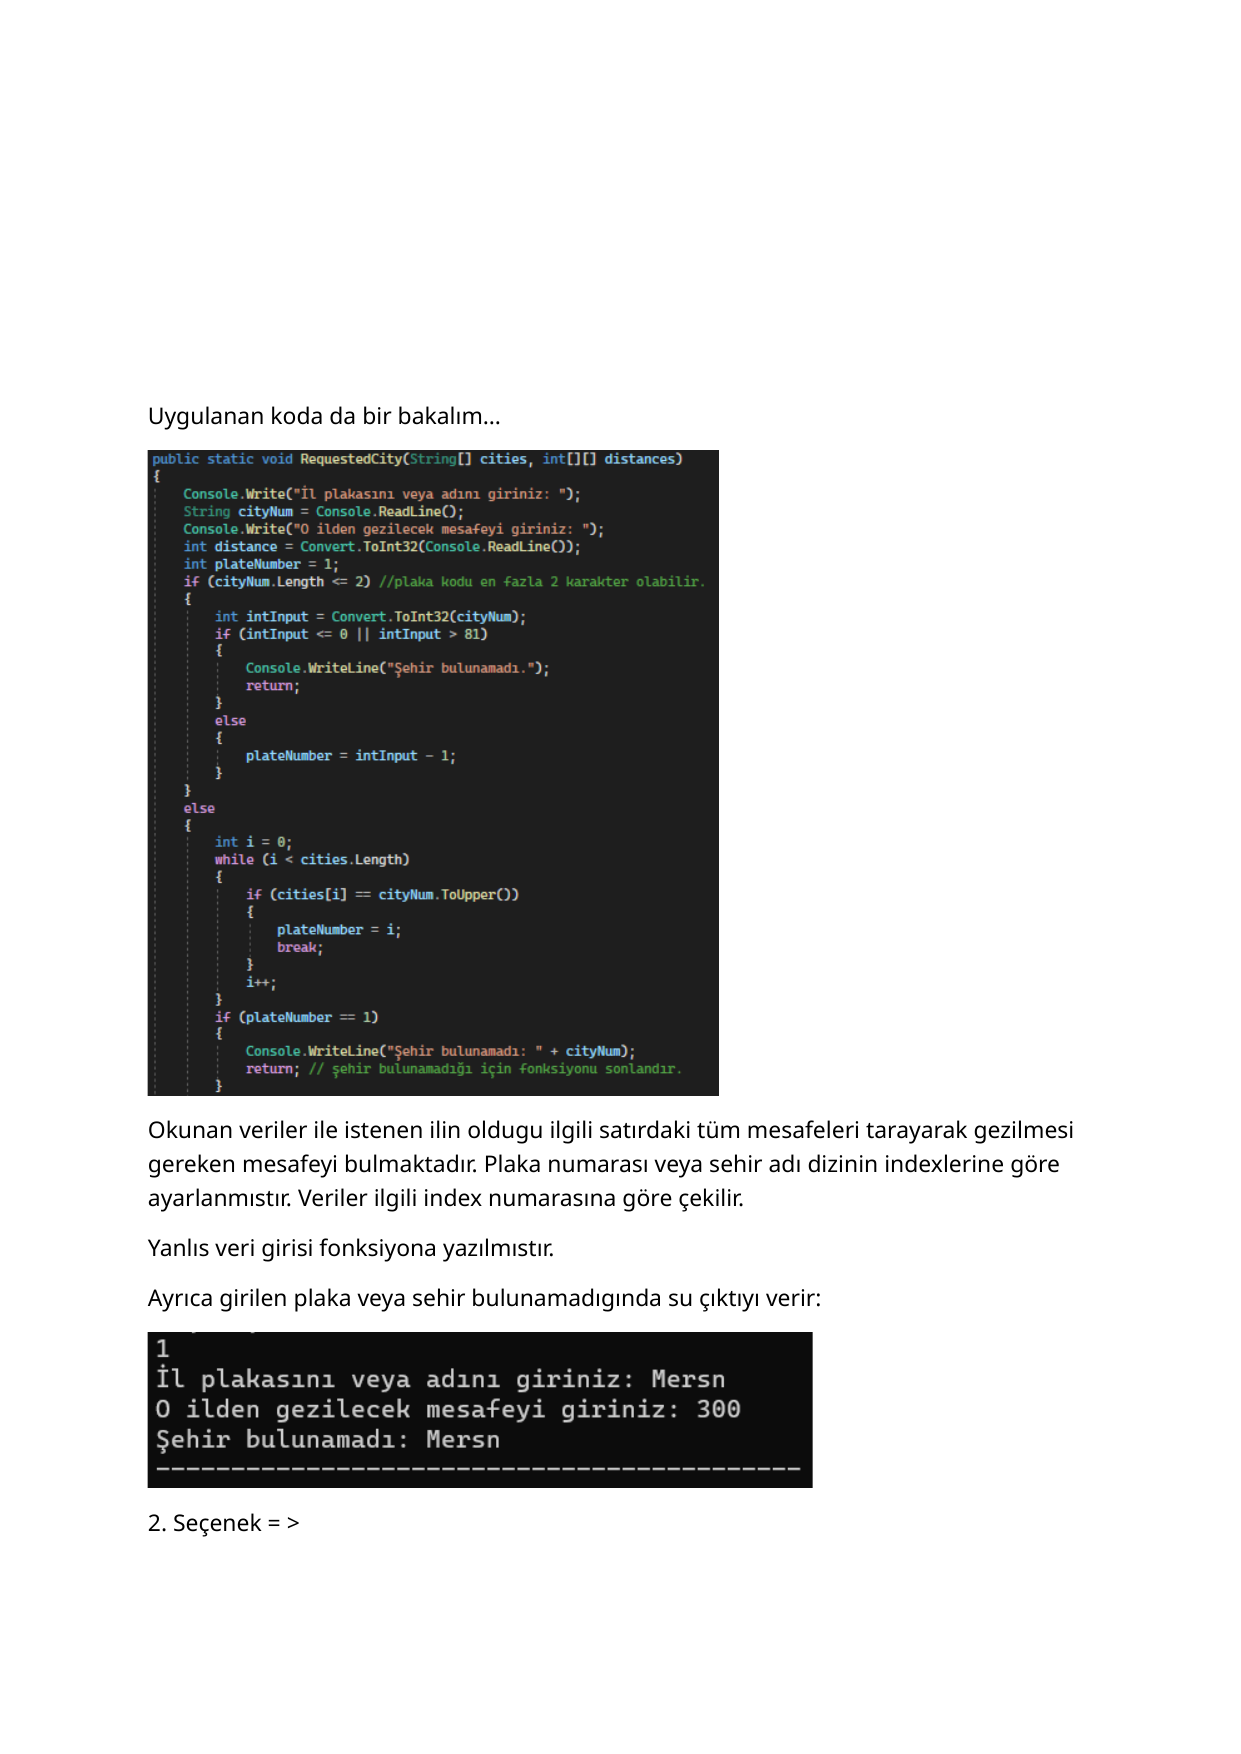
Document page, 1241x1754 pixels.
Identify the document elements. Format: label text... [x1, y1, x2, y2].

text Yanlıs veri girisi fonksiyona yazılmıstır. [148, 1232, 1093, 1263]
text Uygulanan koda da bir bakalım… [148, 400, 1093, 431]
picture [147, 450, 719, 1096]
text Ayrıca girilen plaka veya sehir bulunamadıgında su çıktıyı verir: [148, 1282, 1093, 1314]
text 2. Seçenek = > [148, 1507, 1093, 1538]
picture [147, 1332, 813, 1488]
text Okunan veriler ile istenen ilin oldugu ilgili satırdaki tüm mesafeleri tarayarak gezilmesi gereken mesafeyi bulmaktadır. Plaka numarası veya sehir adı dizinin indexlerine göre ayarlanmıstır. Veriler ilgili index numarasına göre çekilir. [148, 1114, 1093, 1213]
